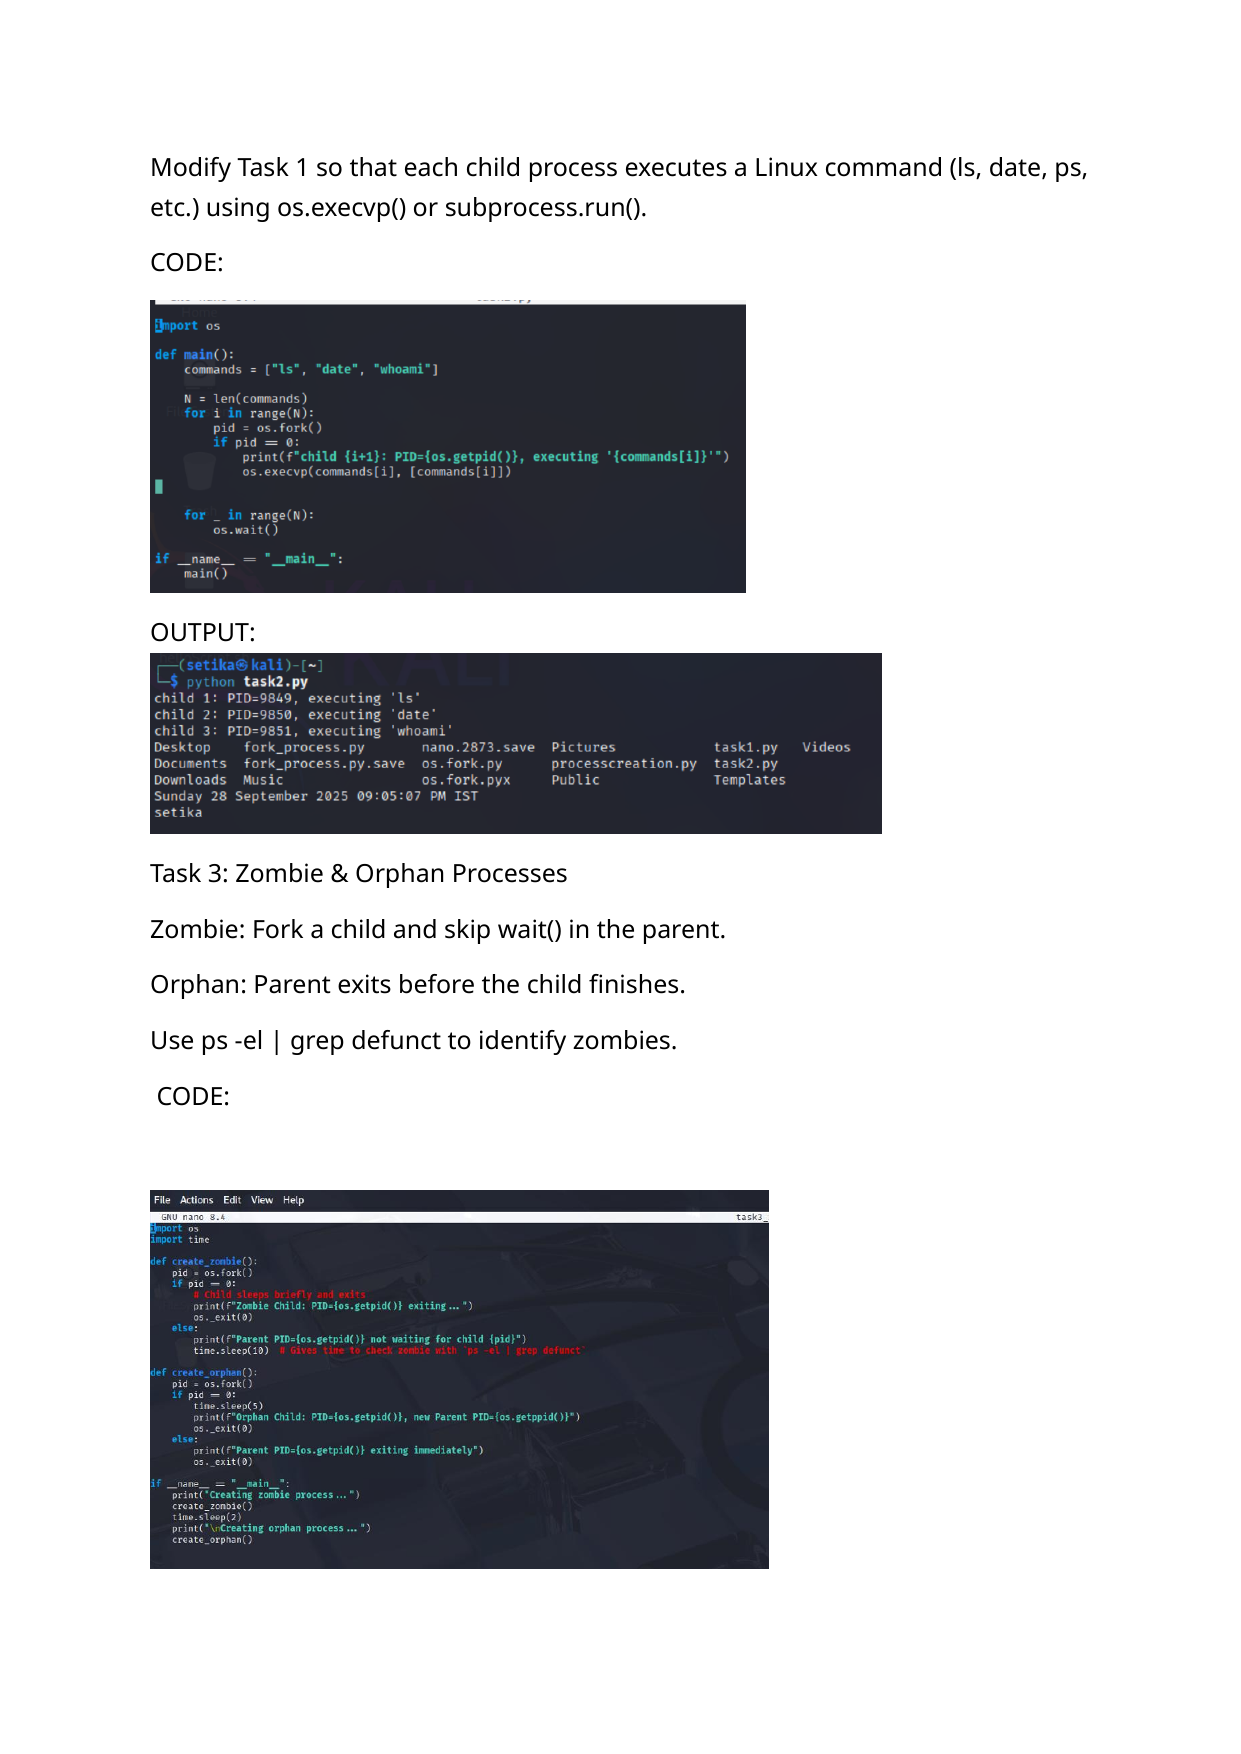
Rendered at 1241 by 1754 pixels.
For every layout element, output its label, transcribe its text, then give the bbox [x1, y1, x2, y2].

text Modify Task 1 so that each child process executes a Linux command (ls, date, ps, etc.) using os.execvp() or subprocess.run(). [150, 150, 1090, 223]
text CODE: [150, 1079, 1090, 1113]
picture [150, 1190, 769, 1569]
text CODE: [150, 245, 1090, 279]
text Task 3: Zombie & Orphan Processes [150, 856, 1090, 889]
picture [150, 653, 882, 834]
text Zombie: Fork a child and skip wait() in the parent. [150, 911, 1090, 945]
picture [150, 300, 746, 593]
text Orphan: Parent exits before the child finishes. [150, 967, 1090, 1001]
text Use ps -el | grep defunct to identify zombies. [150, 1023, 1090, 1057]
